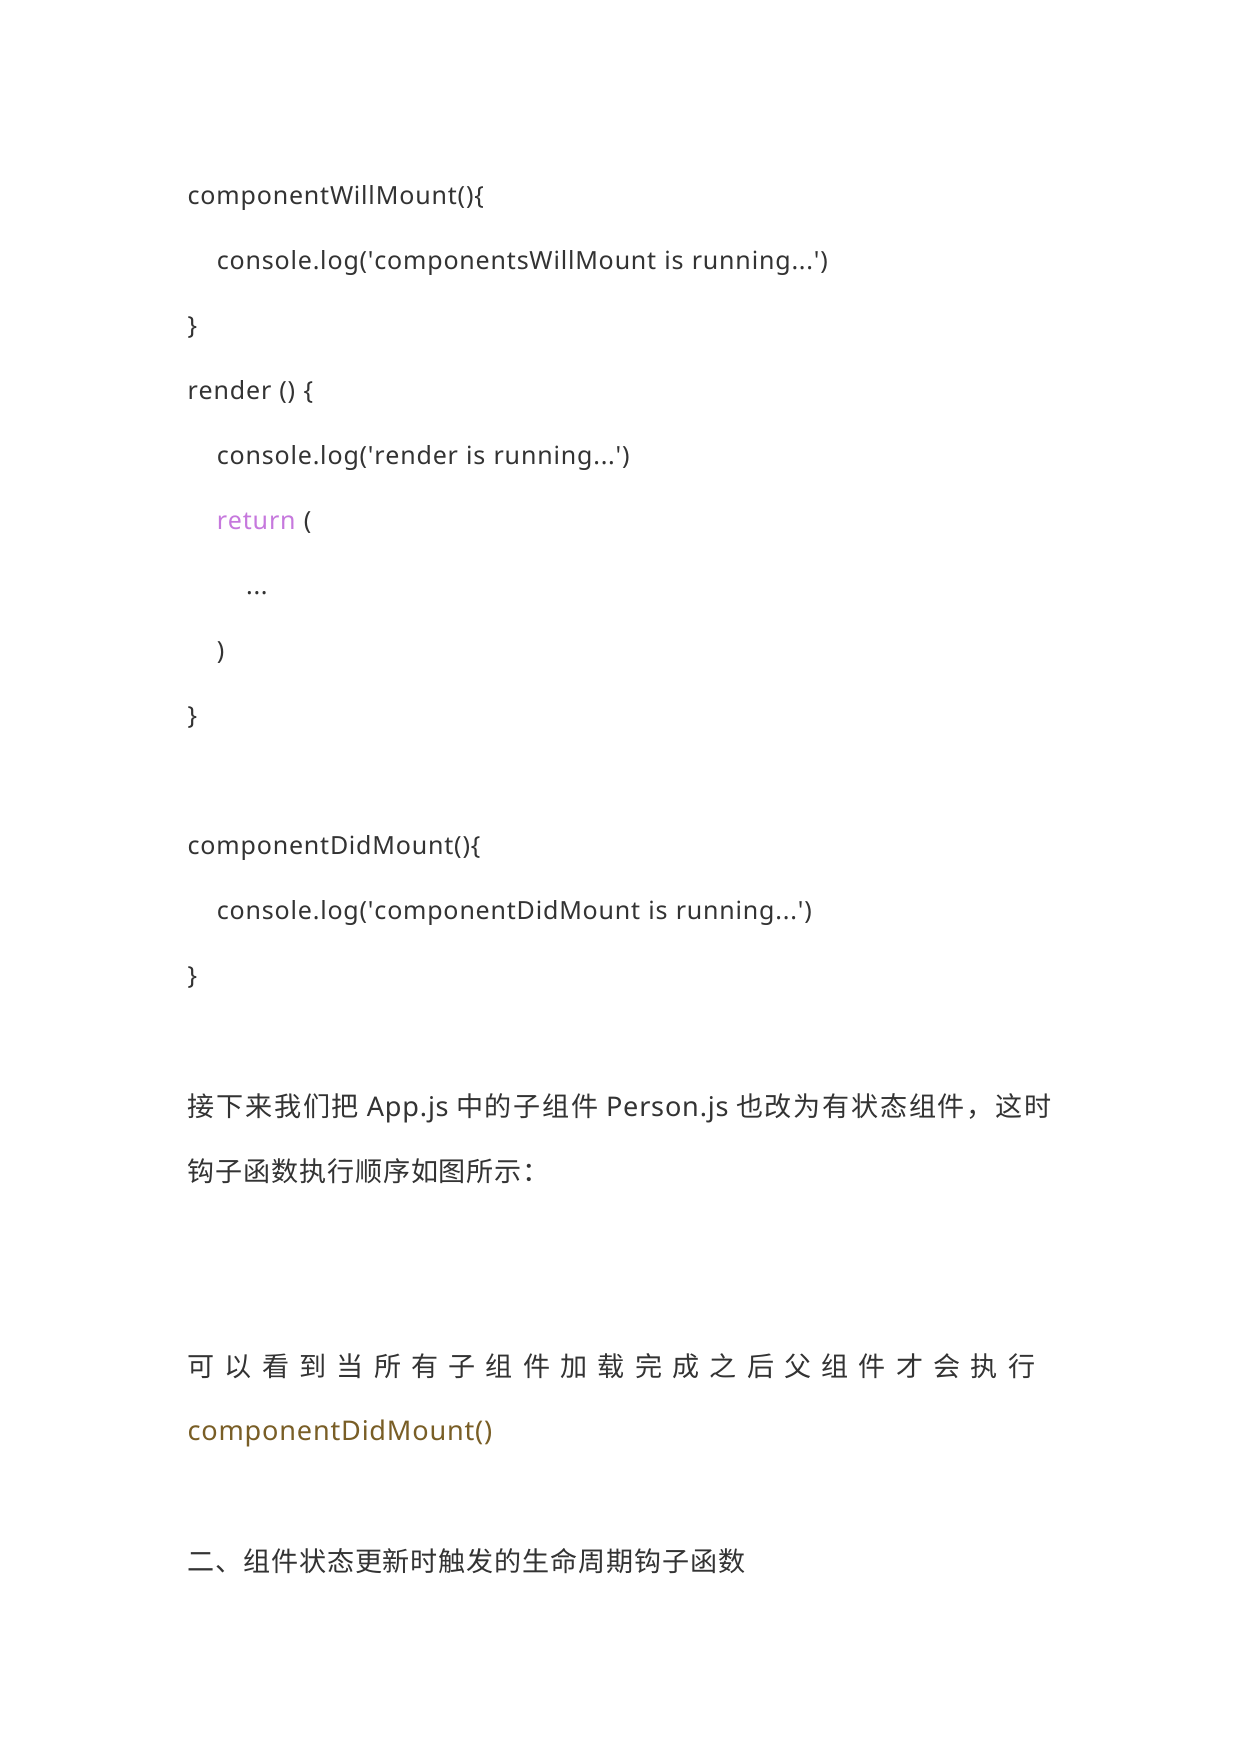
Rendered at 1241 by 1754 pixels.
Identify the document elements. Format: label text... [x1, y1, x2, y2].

text 可以看到当所有子组件加载完成之后父组件才会执行 componentDidMount() [187, 1332, 1053, 1462]
text ) [187, 617, 1053, 682]
text componentWillMount(){ console.log('componentsWillMount is running...') } render () { console.log('render is running...') return ( ... [187, 162, 1053, 617]
text } componentDidMount(){ console.log('componentDidMount is running...') } [187, 682, 1053, 1007]
text 接下来我们把App.js中的子组件Person.js也改为有状态组件，这时钩子函数执行顺序如图所示： [187, 1072, 1053, 1202]
text 二、组件状态更新时触发的生命周期钩子函数 [187, 1527, 1053, 1592]
